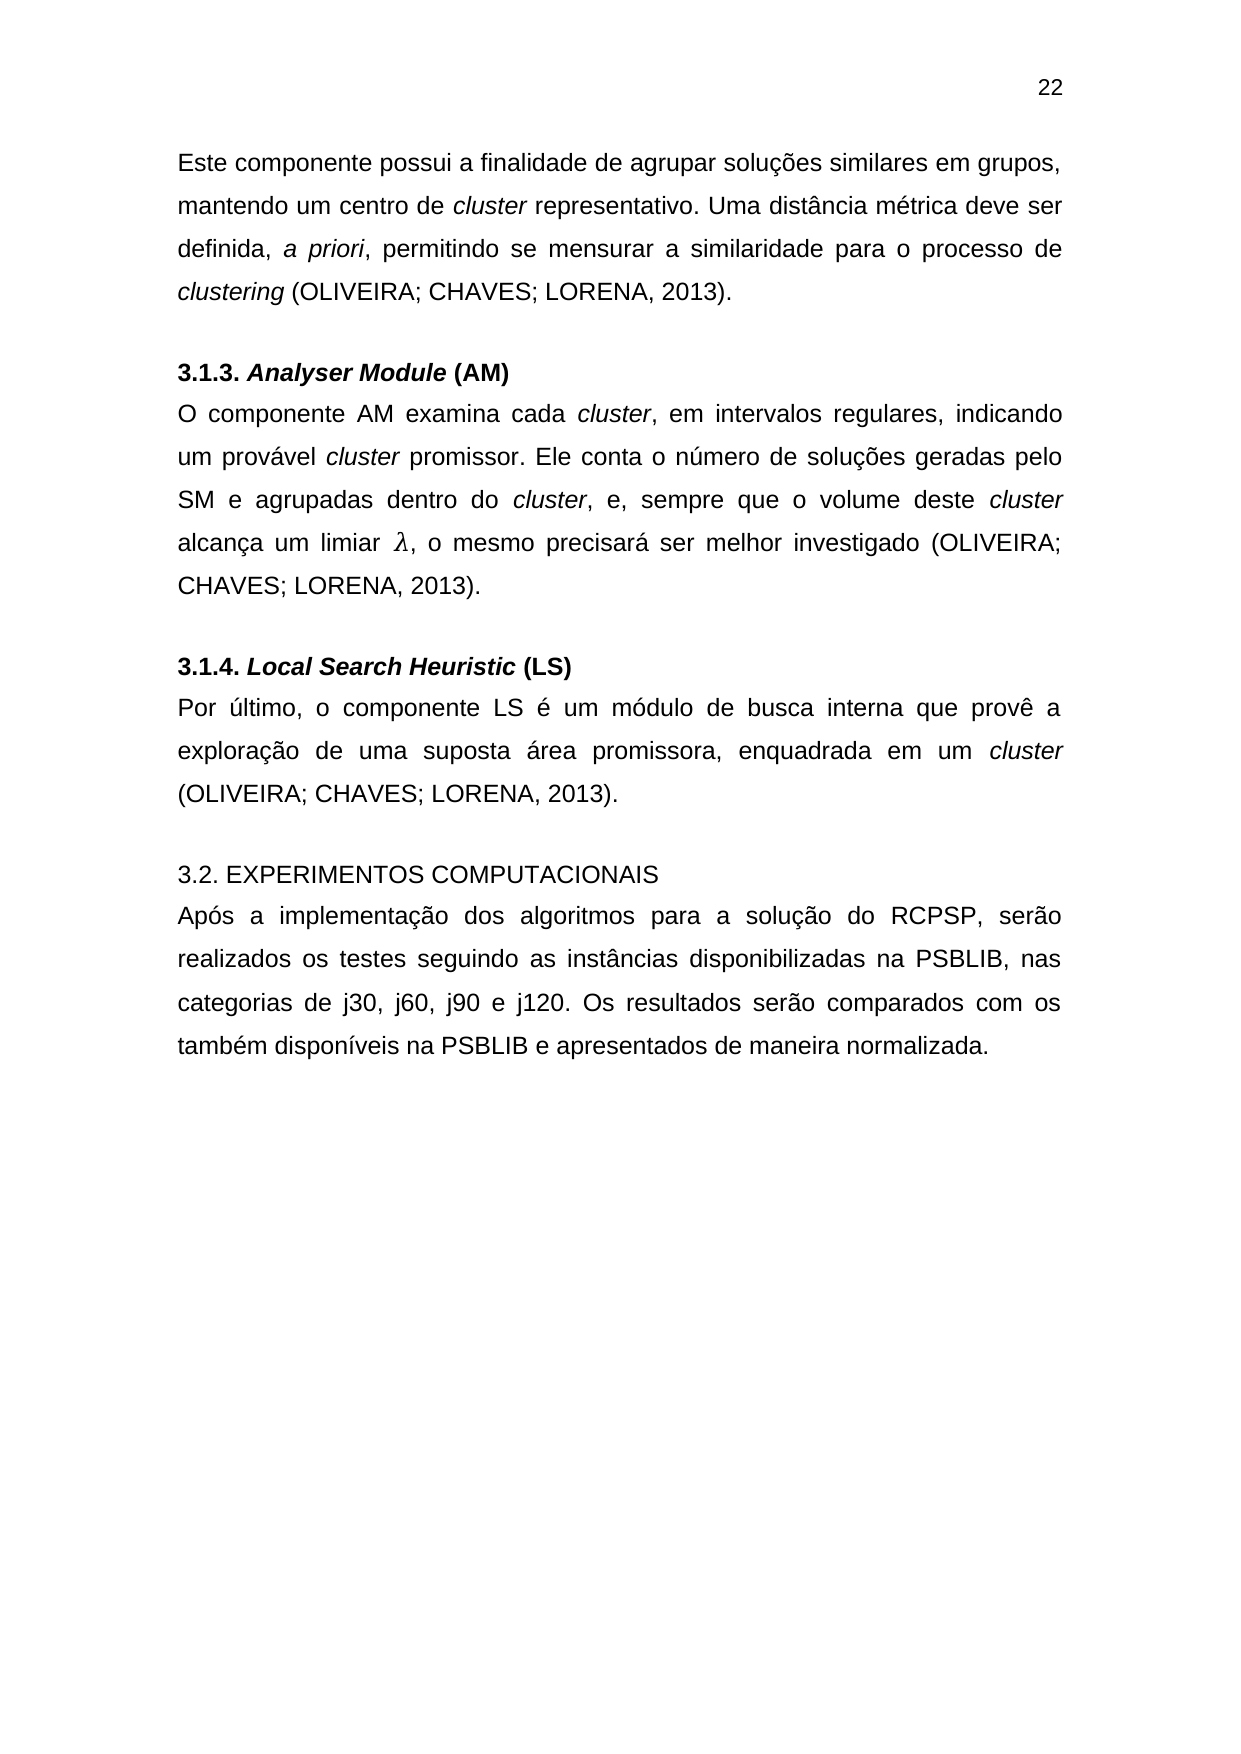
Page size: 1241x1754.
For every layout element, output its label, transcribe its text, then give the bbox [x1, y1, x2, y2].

text Após a implementação dos algoritmos para a solução do RCPSP, serão realizados os testes seguindo as instâncias disponibilizadas na PSBLIB, nas categorias de j30, j60, j90 e j120. Os resultados serão comparados com os também disponíveis na PSBLIB e apresentados de maneira normalizada. [177, 901, 1063, 1059]
subtitle 3.2. EXPERIMENTOS COMPUTACIONAIS [177, 860, 1063, 889]
text Por último, o componente LS é um módulo de busca interna que provê a exploração de uma suposta área promissora, enquadrada em um cluster (OLIVEIRA; CHAVES; LORENA, 2013). [177, 693, 1063, 808]
subtitle 3.1.3. Analyser Module (AM) [177, 358, 1063, 386]
subtitle 3.1.4. Local Search Heuristic (LS) [177, 652, 1063, 681]
text O componente AM examina cada cluster, em intervalos regulares, indicando um provável cluster promissor. Ele conta o número de soluções geradas pelo SM e agrupadas dentro do cluster, e, sempre que o volume deste cluster alcança um limiar 𝜆, o mesmo precisará ser melhor investigado (OLIVEIRA; CHAVES; LORENA, 2013). [177, 399, 1063, 600]
text Este componente possui a finalidade de agrupar soluções similares em grupos, mantendo um centro de cluster representativo. Uma distância métrica deve ser definida, a priori, permitindo se mensurar a similaridade para o processo de clustering (OLIVEIRA; CHAVES; LORENA, 2013). [177, 148, 1063, 306]
